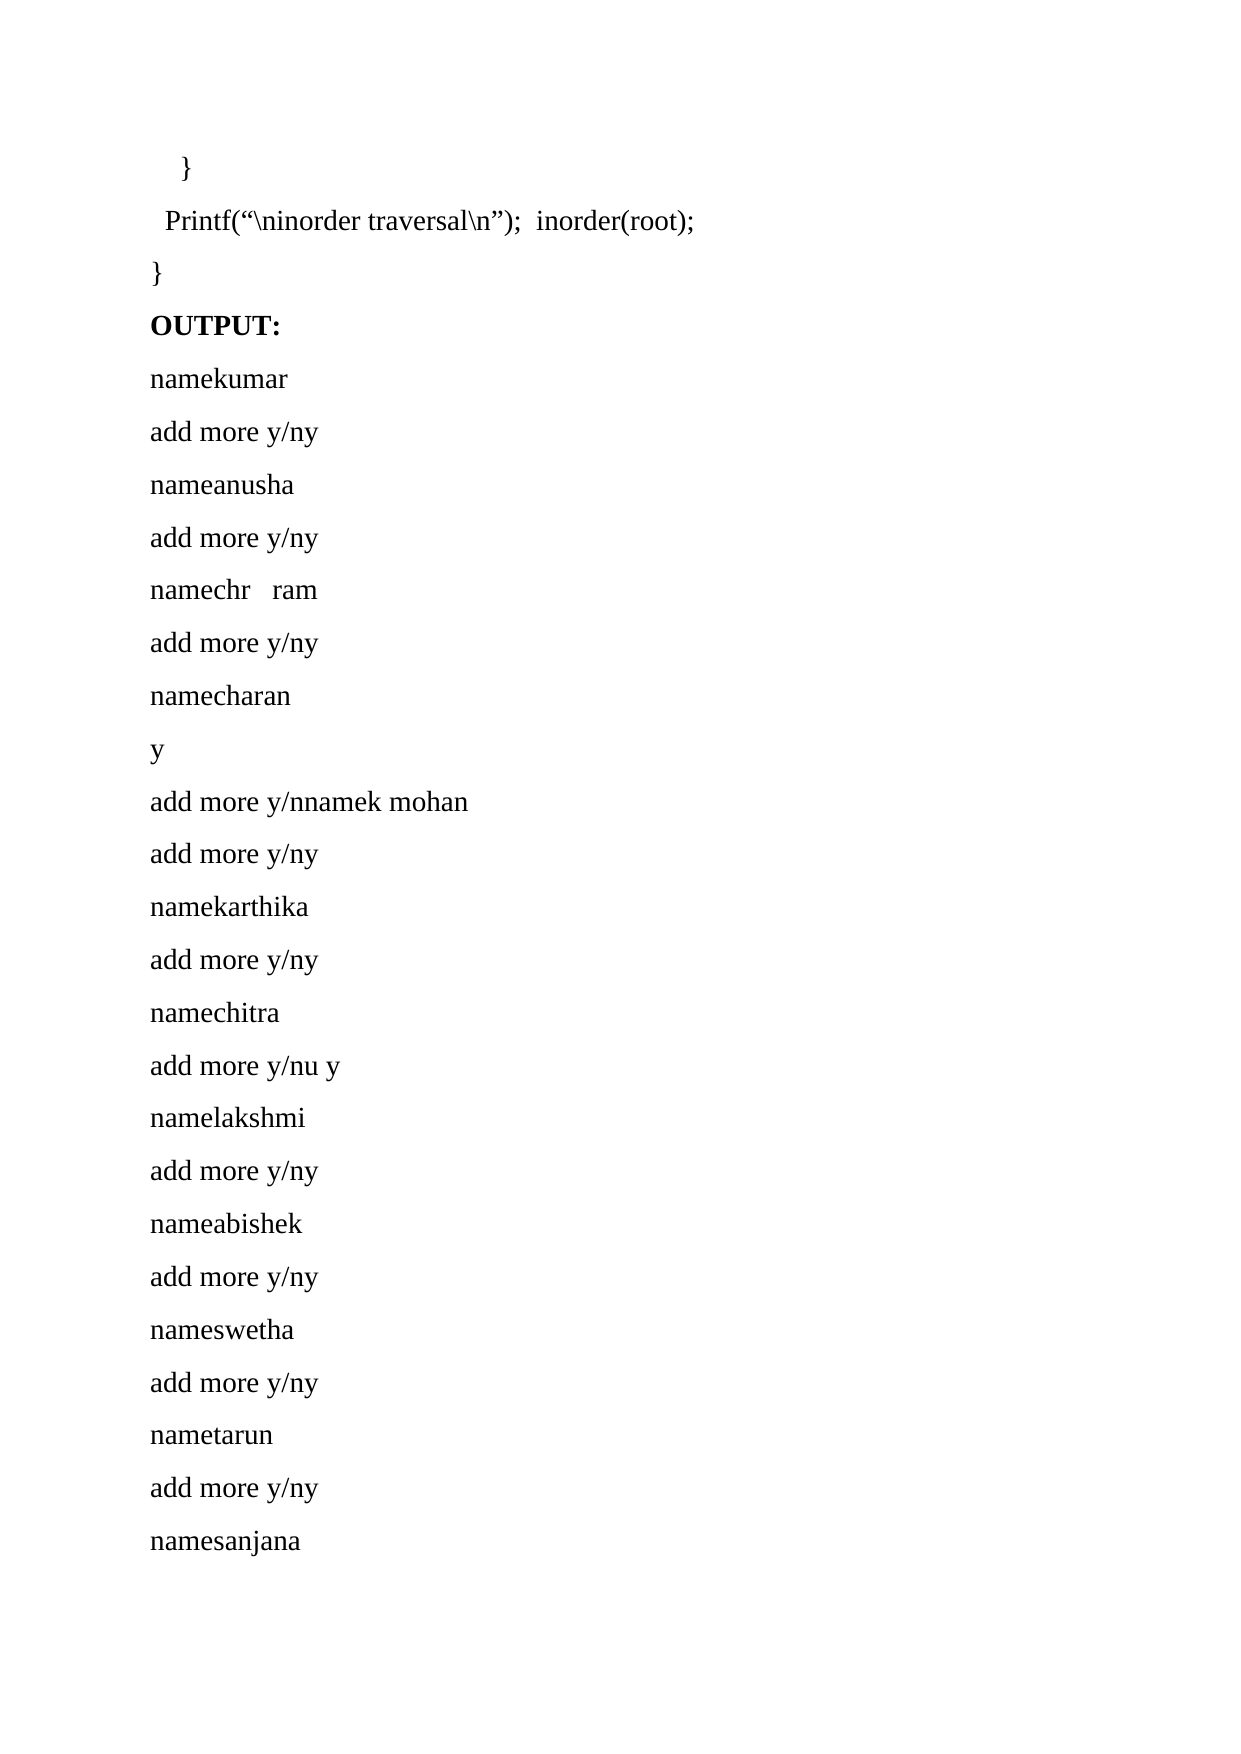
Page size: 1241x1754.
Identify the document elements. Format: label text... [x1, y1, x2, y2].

text add more y/nu y [150, 1048, 1090, 1081]
text nameabishek [150, 1206, 1090, 1240]
text y [150, 731, 1090, 764]
text namekumar [150, 361, 1090, 395]
text namechitra [150, 995, 1090, 1028]
text nametarun [150, 1417, 1090, 1451]
text add more y/ny [150, 1259, 1090, 1293]
text OUTPUT: [150, 308, 1090, 342]
text add more y/ny [150, 1153, 1090, 1187]
text namechr ram [150, 572, 1090, 606]
text } [150, 256, 1090, 289]
text add more y/ny [150, 837, 1090, 870]
text add more y/ny [150, 1365, 1090, 1398]
text namesanjana [150, 1523, 1090, 1557]
text add more y/ny [150, 942, 1090, 976]
text namelakshmi [150, 1101, 1090, 1134]
text add more y/ny [150, 520, 1090, 553]
text nameanusha [150, 467, 1090, 500]
text add more y/ny [150, 414, 1090, 448]
text add more y/ny [150, 625, 1090, 659]
text add more y/ny [150, 1470, 1090, 1504]
text namecharan [150, 678, 1090, 712]
text add more y/nnamek mohan [150, 784, 1090, 817]
text Printf(“\ninorder traversal\n”); inorder(root); [150, 203, 1090, 236]
text namekarthika [150, 889, 1090, 923]
text } [150, 150, 1090, 183]
text nameswetha [150, 1312, 1090, 1345]
